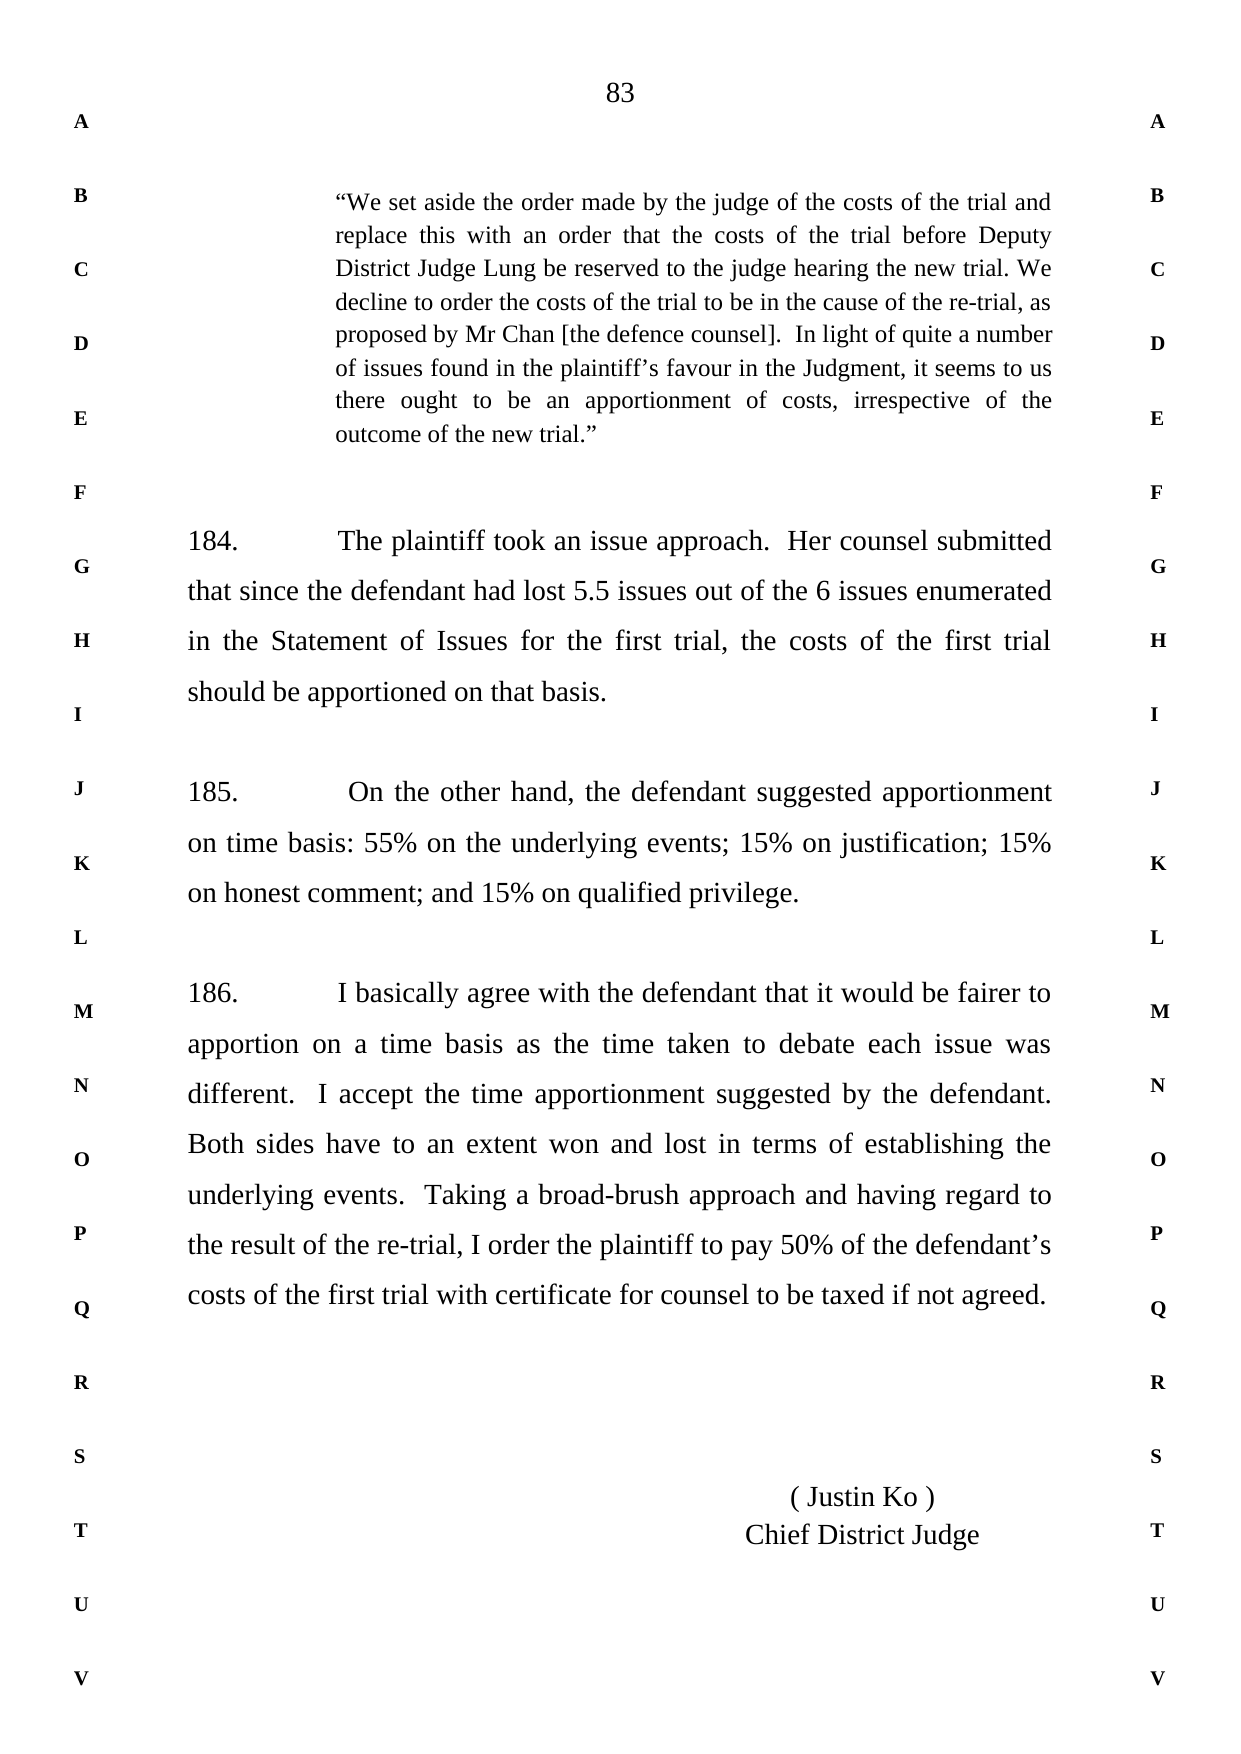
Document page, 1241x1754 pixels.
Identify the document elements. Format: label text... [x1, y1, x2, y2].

list On the other hand, the defendant suggested apportionment on time basis: 55% on the underlying events; 15% on justification; 15% on honest comment; and 15% on qualified privilege. [187, 774, 1053, 908]
list I basically agree with the defendant that it would be fairer to apportion on a time basis as the time taken to debate each issue was different. I accept the time apportionment suggested by the defendant. Both sides have to an extent won and lost in terms of establishing the underlying events. Taking a broad-brush approach and having regard to the result of the re-trial, I order the plaintiff to pay 50% of the defendant’s costs of the first trial with certificate for counsel to be taxed if not agreed. [187, 976, 1053, 1311]
text “We set aside the order made by the judge of the costs of the trial and replace this with an order that the costs of the trial before Deputy District Judge Lung be reserved to the judge hearing the new trial. We decline to order the costs of the trial to be in the cause of the re-trial, as proposed by Mr Chan [the defence counsel]. In light of quite a number of issues found in the plaintiff’s favour in the Judgment, it seems to us there ought to be an apportionment of costs, irrespective of the outcome of the new trial.” [335, 187, 1053, 447]
list The plaintiff took an issue approach. Her counsel submitted that since the defendant had lost 5.5 issues out of the 6 issues enumerated in the Statement of Issues for the first trial, the costs of the first trial should be apportioned on that basis. [187, 523, 1053, 707]
text ( Justin Ko ) [187, 1479, 1053, 1512]
text Chief District Judge [187, 1517, 1053, 1551]
